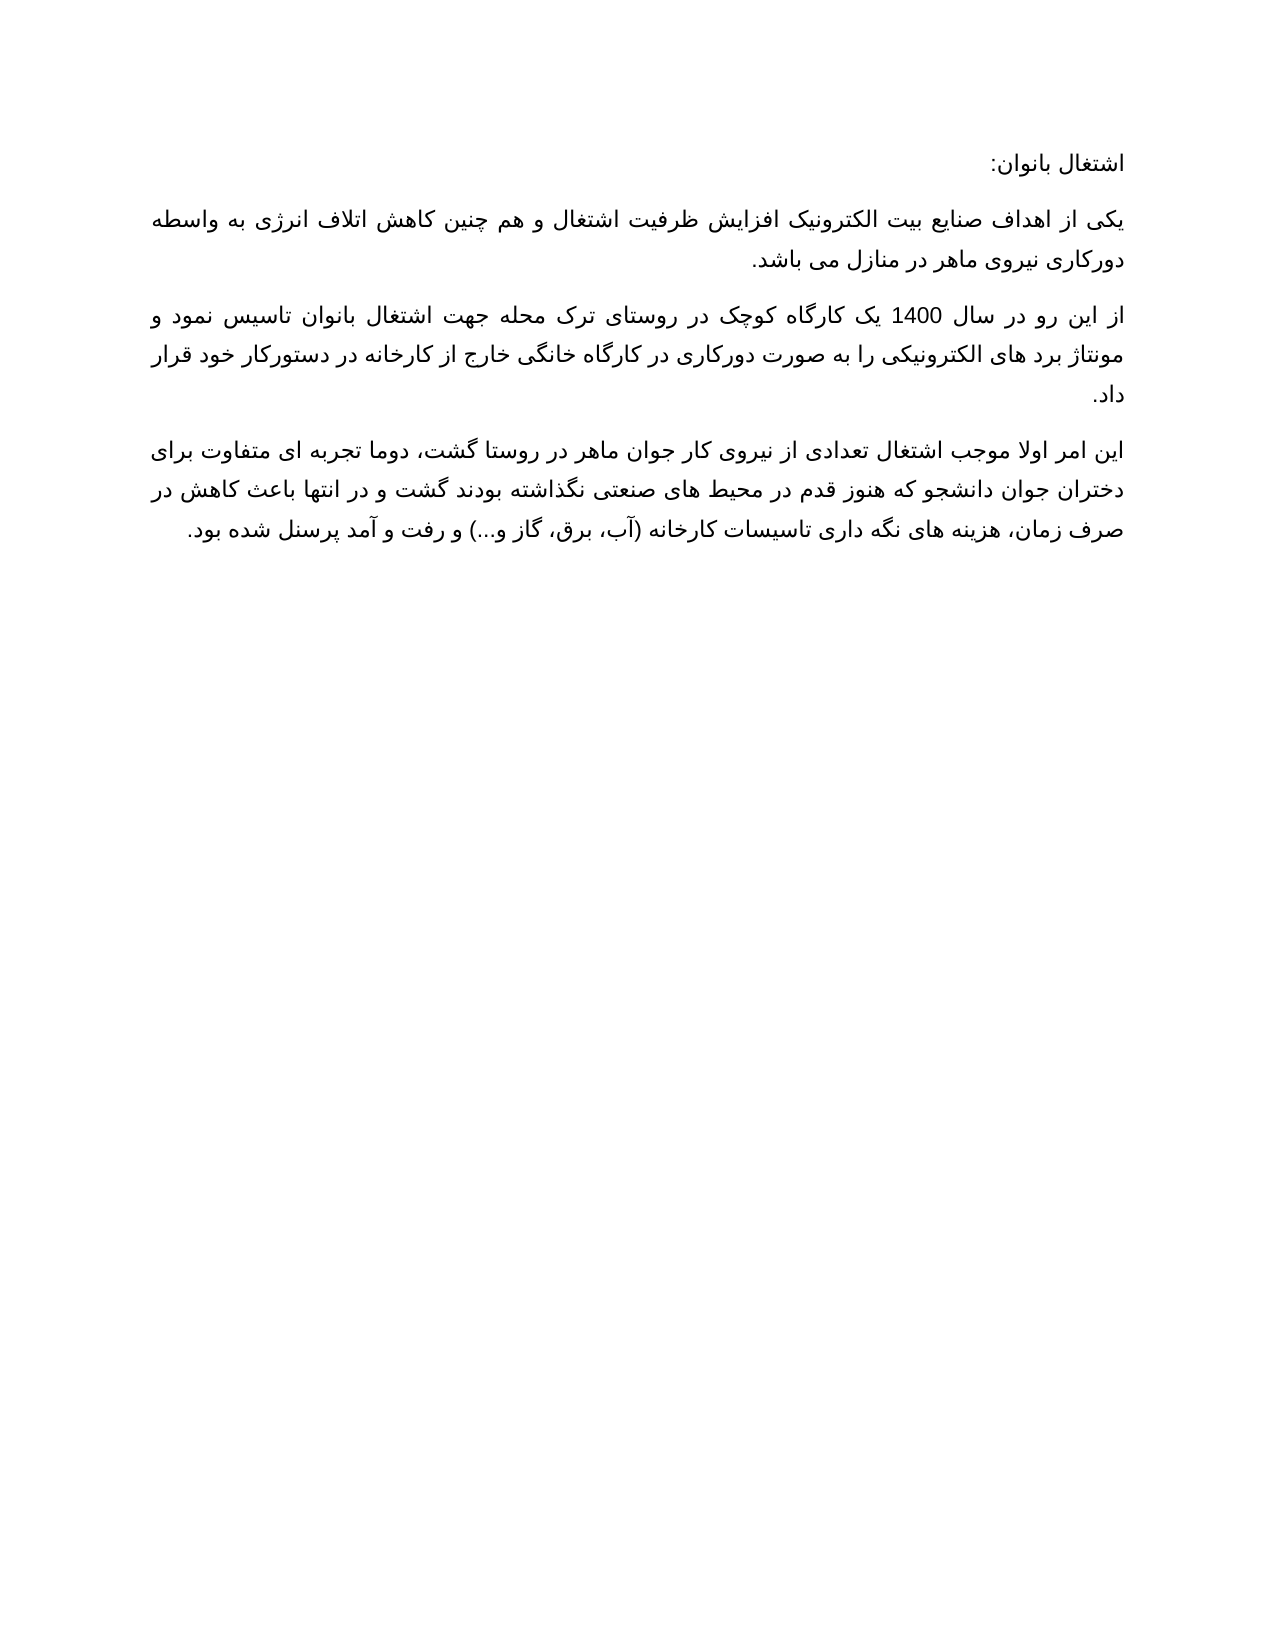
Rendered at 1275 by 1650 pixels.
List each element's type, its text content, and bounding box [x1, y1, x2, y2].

text از این رو در سال 1400 یک کارگاه کوچک در روستای ترک محله جهت اشتغال بانوان تاسیس نمود و مونتاژ برد های الکترونیکی را به صورت دورکاری در کارگاه خانگی خارج از کارخانه در دستورکار خود قرار داد. [150, 302, 1125, 407]
text اشتغال بانوان: [150, 150, 1125, 176]
text این امر اولا موجب اشتغال تعدادی از نیروی کار جوان ماهر در روستا گشت، دوما تجربه ای متفاوت برای دختران جوان دانشجو که هنوز قدم در محیط های صنعتی نگذاشته بودند گشت و در انتها باعث کاهش در صرف زمان، هزینه های نگه داری تاسیسات کارخانه (آب، برق، گاز و...) و رفت و آمد پرسنل شده بود. [150, 437, 1125, 542]
text یکی از اهداف صنایع بیت الکترونیک افزایش ظرفیت اشتغال و هم چنین کاهش اتلاف انرژی به واسطه دورکاری نیروی ماهر در منازل می باشد. [150, 206, 1125, 272]
